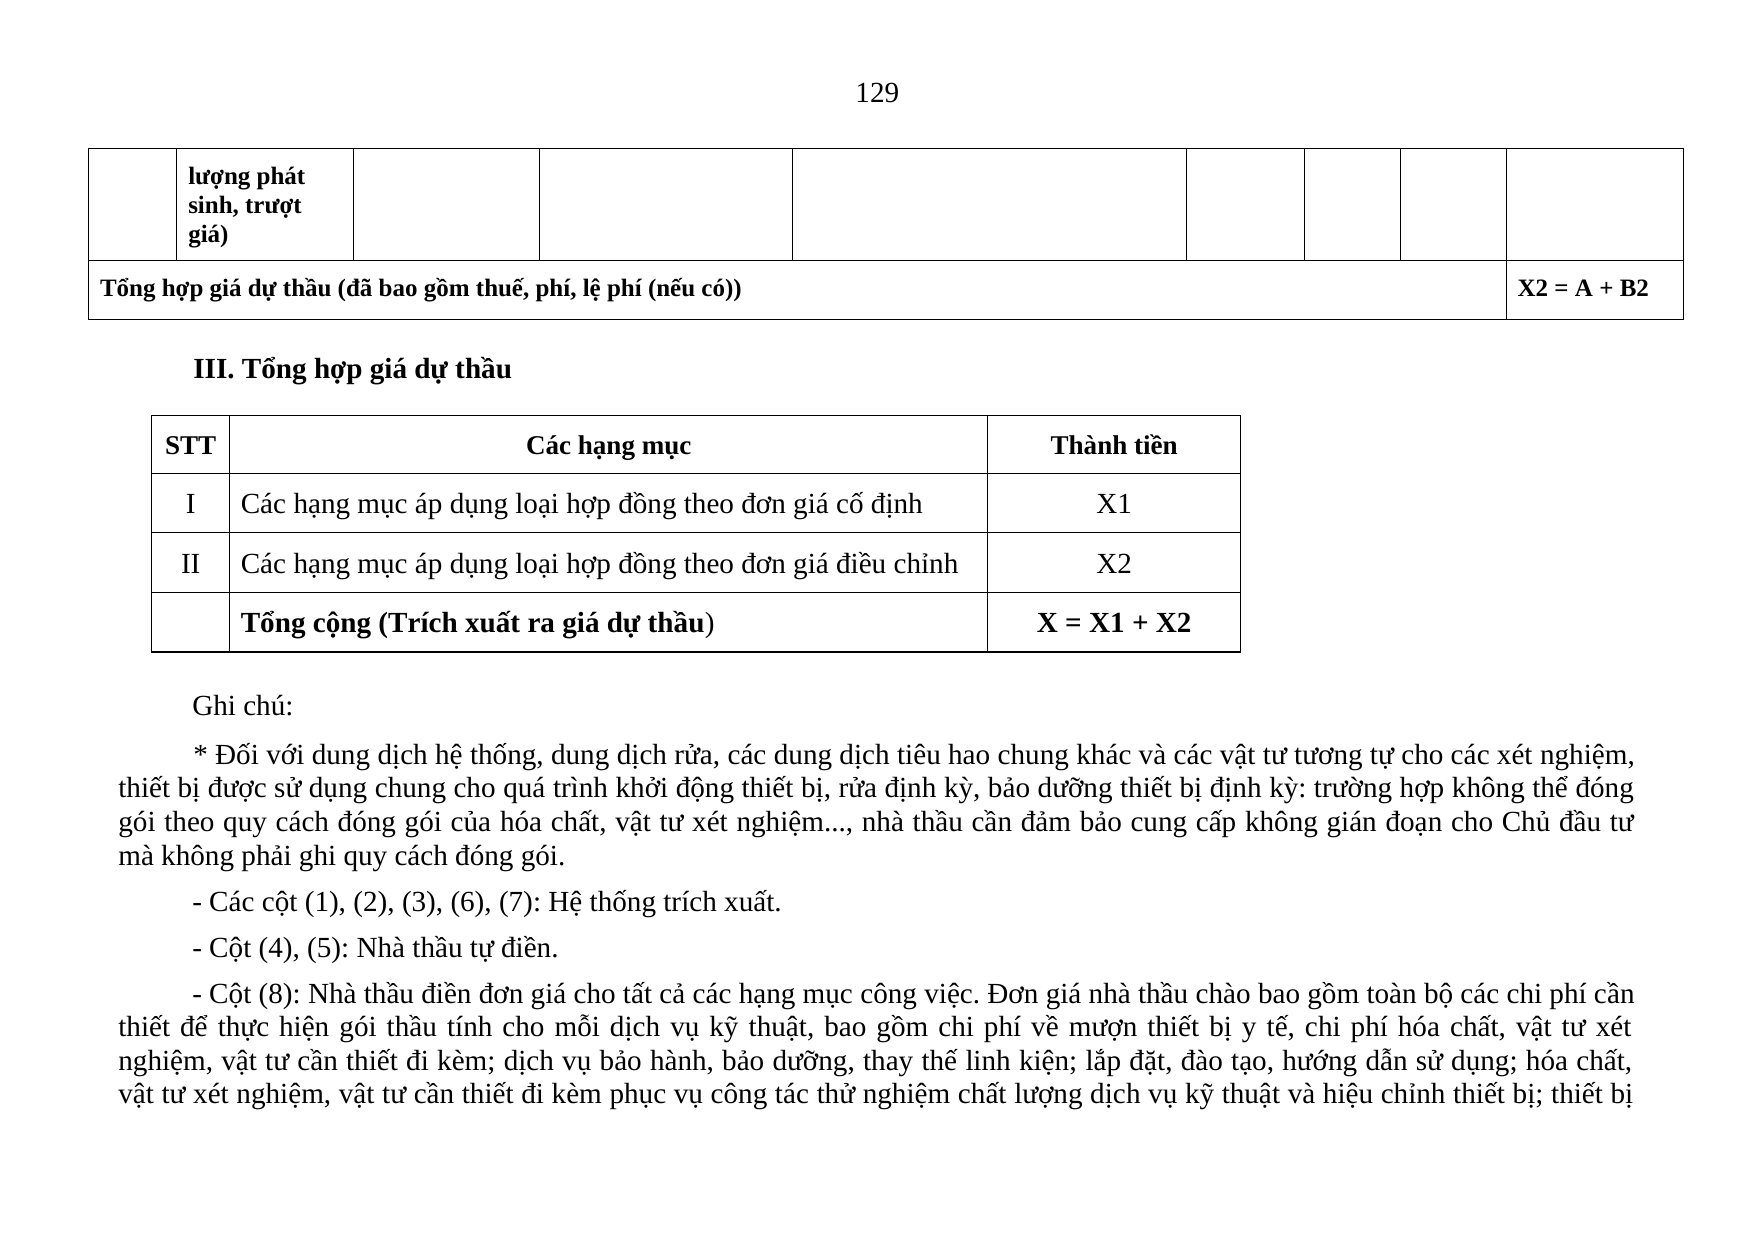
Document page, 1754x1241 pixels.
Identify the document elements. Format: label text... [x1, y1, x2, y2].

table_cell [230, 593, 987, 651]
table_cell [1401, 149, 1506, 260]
text Ghi chú: [118, 688, 1636, 721]
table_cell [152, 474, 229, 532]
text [118, 976, 1636, 1110]
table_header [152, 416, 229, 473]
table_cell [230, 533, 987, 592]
text - Cột (4), (5): Nhà thầu tự điền. [118, 930, 1636, 963]
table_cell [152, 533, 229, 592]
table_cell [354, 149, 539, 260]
text * Đối với dung dịch hệ thống, dung dịch rửa, các dung dịch tiêu hao chung khác và các vật tư tương tự cho các xét nghiệm, thiết bị được sử dụng chung cho quá trình khởi động thiết bị, rửa định kỳ, bảo dưỡng thiết bị định kỳ: trường hợp không thể đóng gói theo quy cách đóng gói của hóa chất, vật tư xét nghiệm..., nhà thầu cần đảm bảo cung cấp không gián đoạn cho Chủ đầu tư mà không phải ghi quy cách đóng gói. [118, 737, 1636, 871]
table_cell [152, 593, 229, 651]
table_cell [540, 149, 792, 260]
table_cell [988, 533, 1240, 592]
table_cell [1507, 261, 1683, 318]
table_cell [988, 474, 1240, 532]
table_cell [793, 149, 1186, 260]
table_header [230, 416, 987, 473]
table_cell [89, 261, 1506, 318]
text - Các cột (1), (2), (3), (6), (7): Hệ thống trích xuất. [118, 884, 1636, 917]
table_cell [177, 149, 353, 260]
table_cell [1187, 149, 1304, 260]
text III. Tổng hợp giá dự thầu [118, 351, 1636, 384]
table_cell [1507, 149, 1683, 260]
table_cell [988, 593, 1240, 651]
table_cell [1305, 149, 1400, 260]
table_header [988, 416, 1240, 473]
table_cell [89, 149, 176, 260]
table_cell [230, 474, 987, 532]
